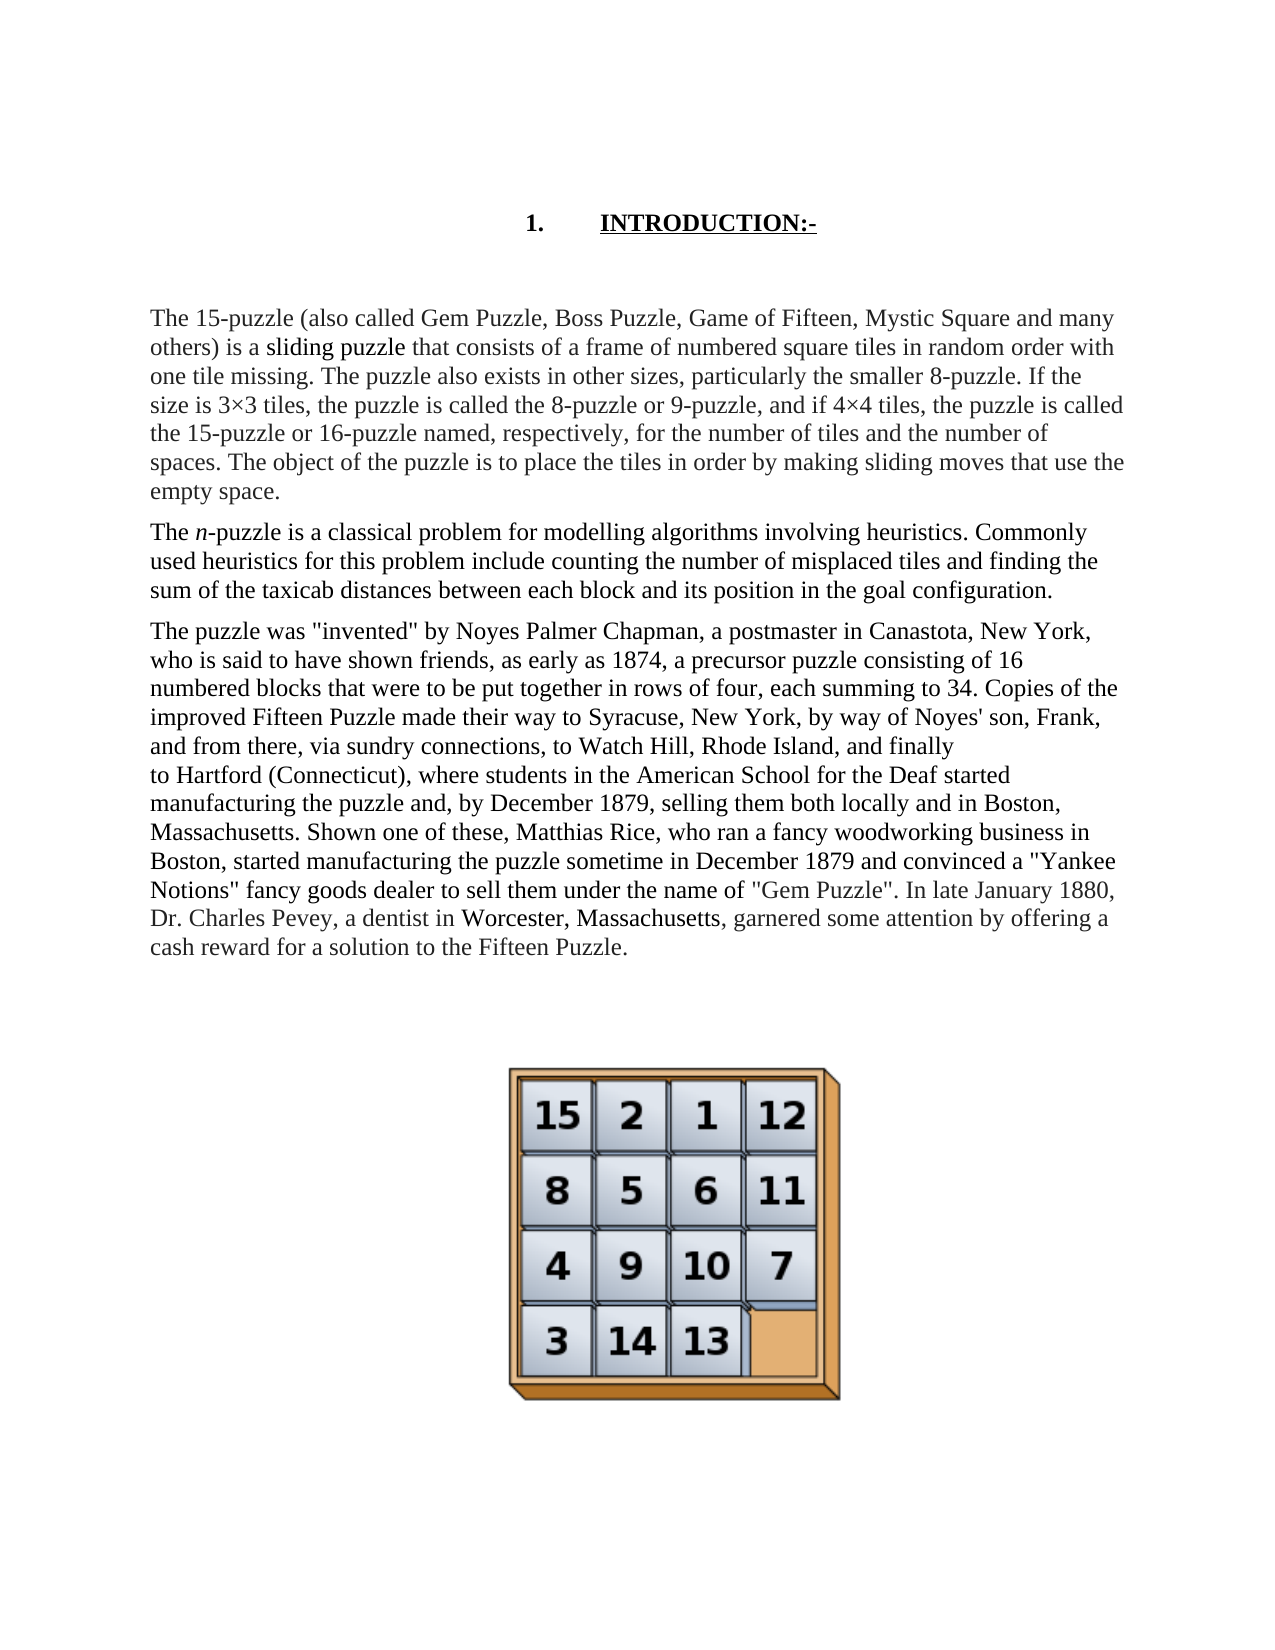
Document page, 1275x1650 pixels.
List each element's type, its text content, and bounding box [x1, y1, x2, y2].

text The n-puzzle is a classical problem for modelling algorithms involving heuristics. Commonly used heuristics for this problem include counting the number of misplaced tiles and finding the sum of the taxicab distances between each block and its position in the goal configuration. [150, 517, 1125, 603]
picture [503, 1062, 847, 1407]
list INTRODUCTION:- [150, 208, 1125, 237]
text The puzzle was "invented" by Noyes Palmer Chapman, a postmaster in Canastota, New York, who is said to have shown friends, as early as 1874, a precursor puzzle consisting of 16 numbered blocks that were to be put together in rows of four, each summing to 34. Copies of the improved Fifteen Puzzle made their way to Syracuse, New York, by way of Noyes' son, Frank, and from there, via sundry connections, to Watch Hill, Rhode Island, and finally to Hartford (Connecticut), where students in the American School for the Deaf started manufacturing the puzzle and, by December 1879, selling them both locally and in Boston, Massachusetts. Shown one of these, Matthias Rice, who ran a fancy woodworking business in Boston, started manufacturing the puzzle sometime in December 1879 and convinced a "Yankee Notions" fancy goods dealer to sell them under the name of "Gem Puzzle". In late January 1880, Dr. Charles Pevey, a dentist in Worcester, Massachusetts, garnered some attention by offering a cash reward for a solution to the Fifteen Puzzle. [150, 616, 1125, 961]
text The 15-puzzle (also called Gem Puzzle, Boss Puzzle, Game of Fifteen, Mystic Square and many others) is a sliding puzzle that consists of a frame of numbered square tiles in random order with one tile missing. The puzzle also exists in other sizes, particularly the smaller 8-puzzle. If the size is 3×3 tiles, the puzzle is called the 8-puzzle or 9-puzzle, and if 4×4 tiles, the puzzle is called the 15-puzzle or 16-puzzle named, respectively, for the number of tiles and the number of spaces. The object of the puzzle is to place the tiles in order by making sliding moves that use the empty space. [150, 303, 1125, 505]
